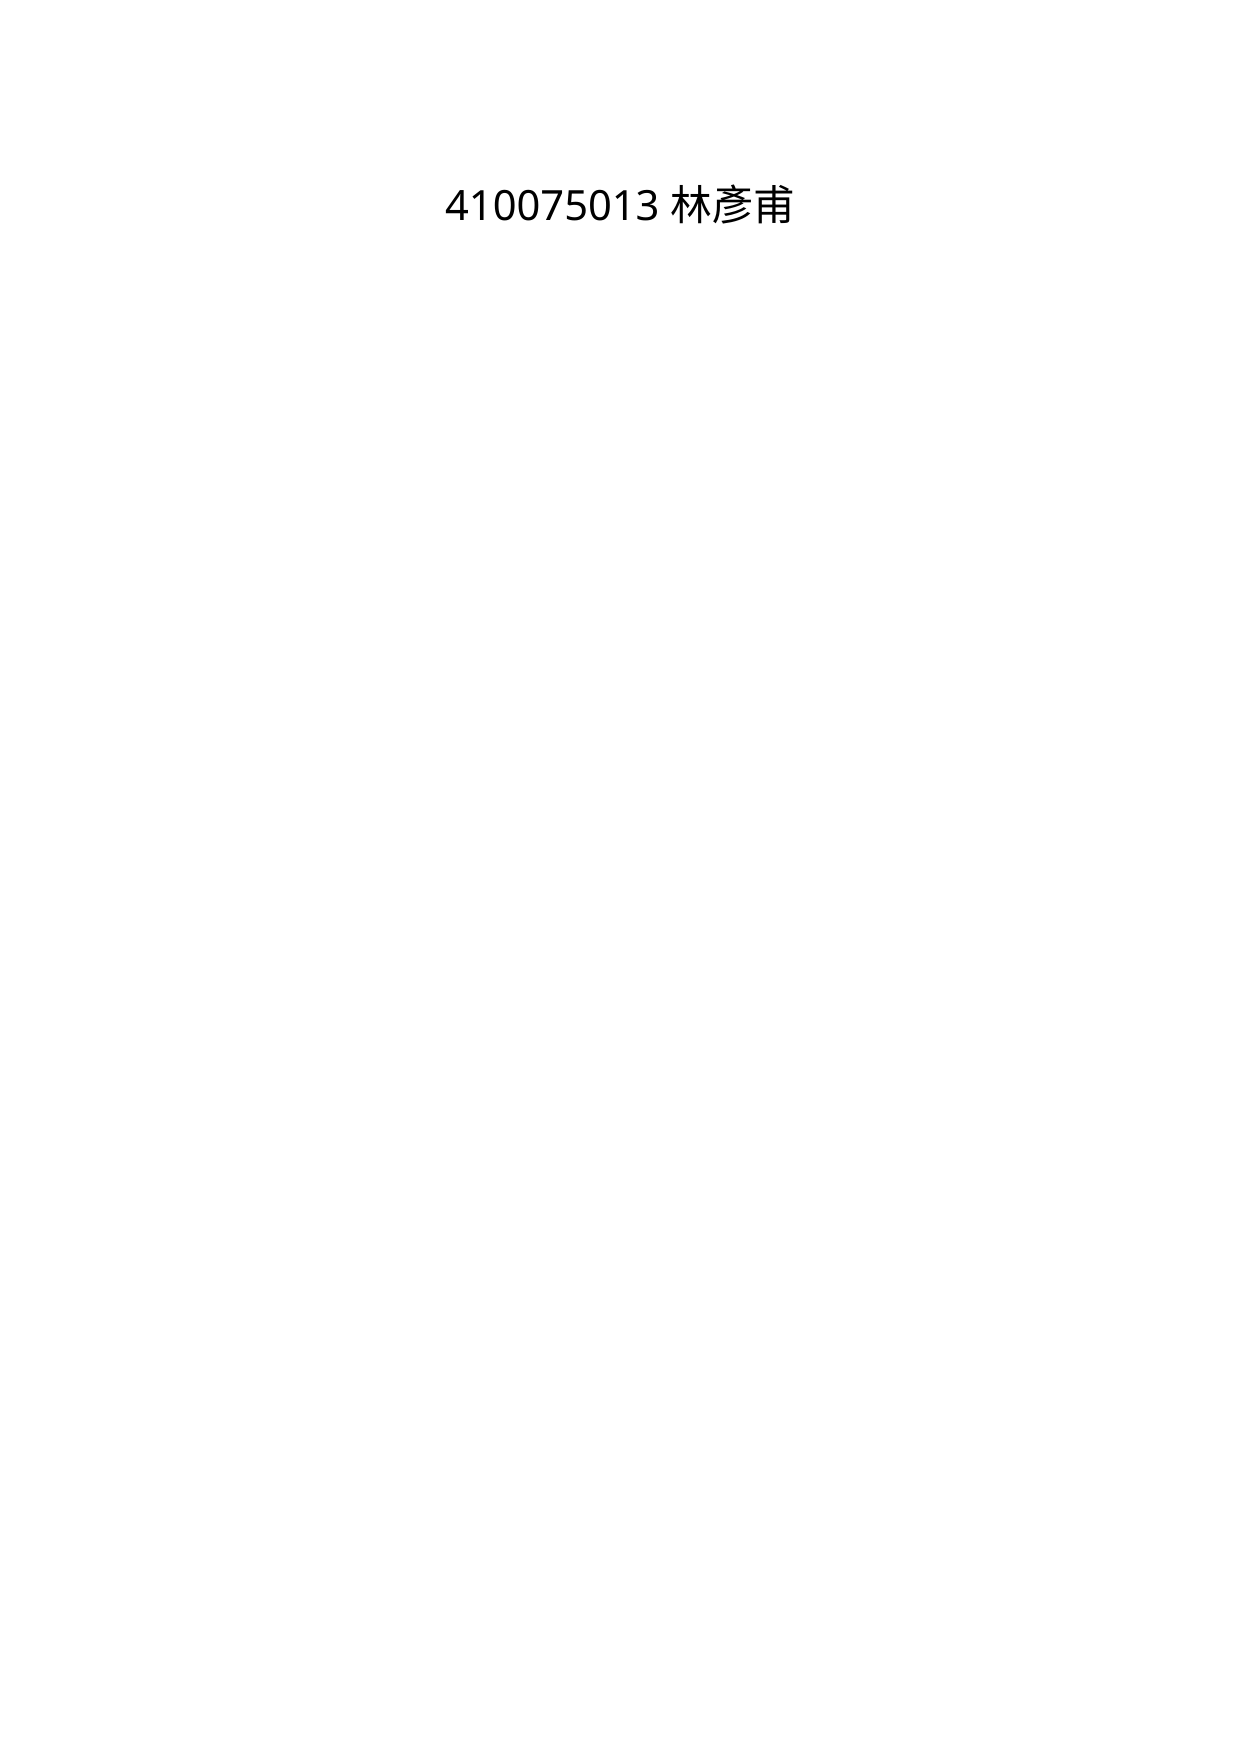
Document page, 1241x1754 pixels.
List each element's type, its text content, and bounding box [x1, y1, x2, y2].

text 410075013 林彥甫 [187, 164, 1053, 239]
